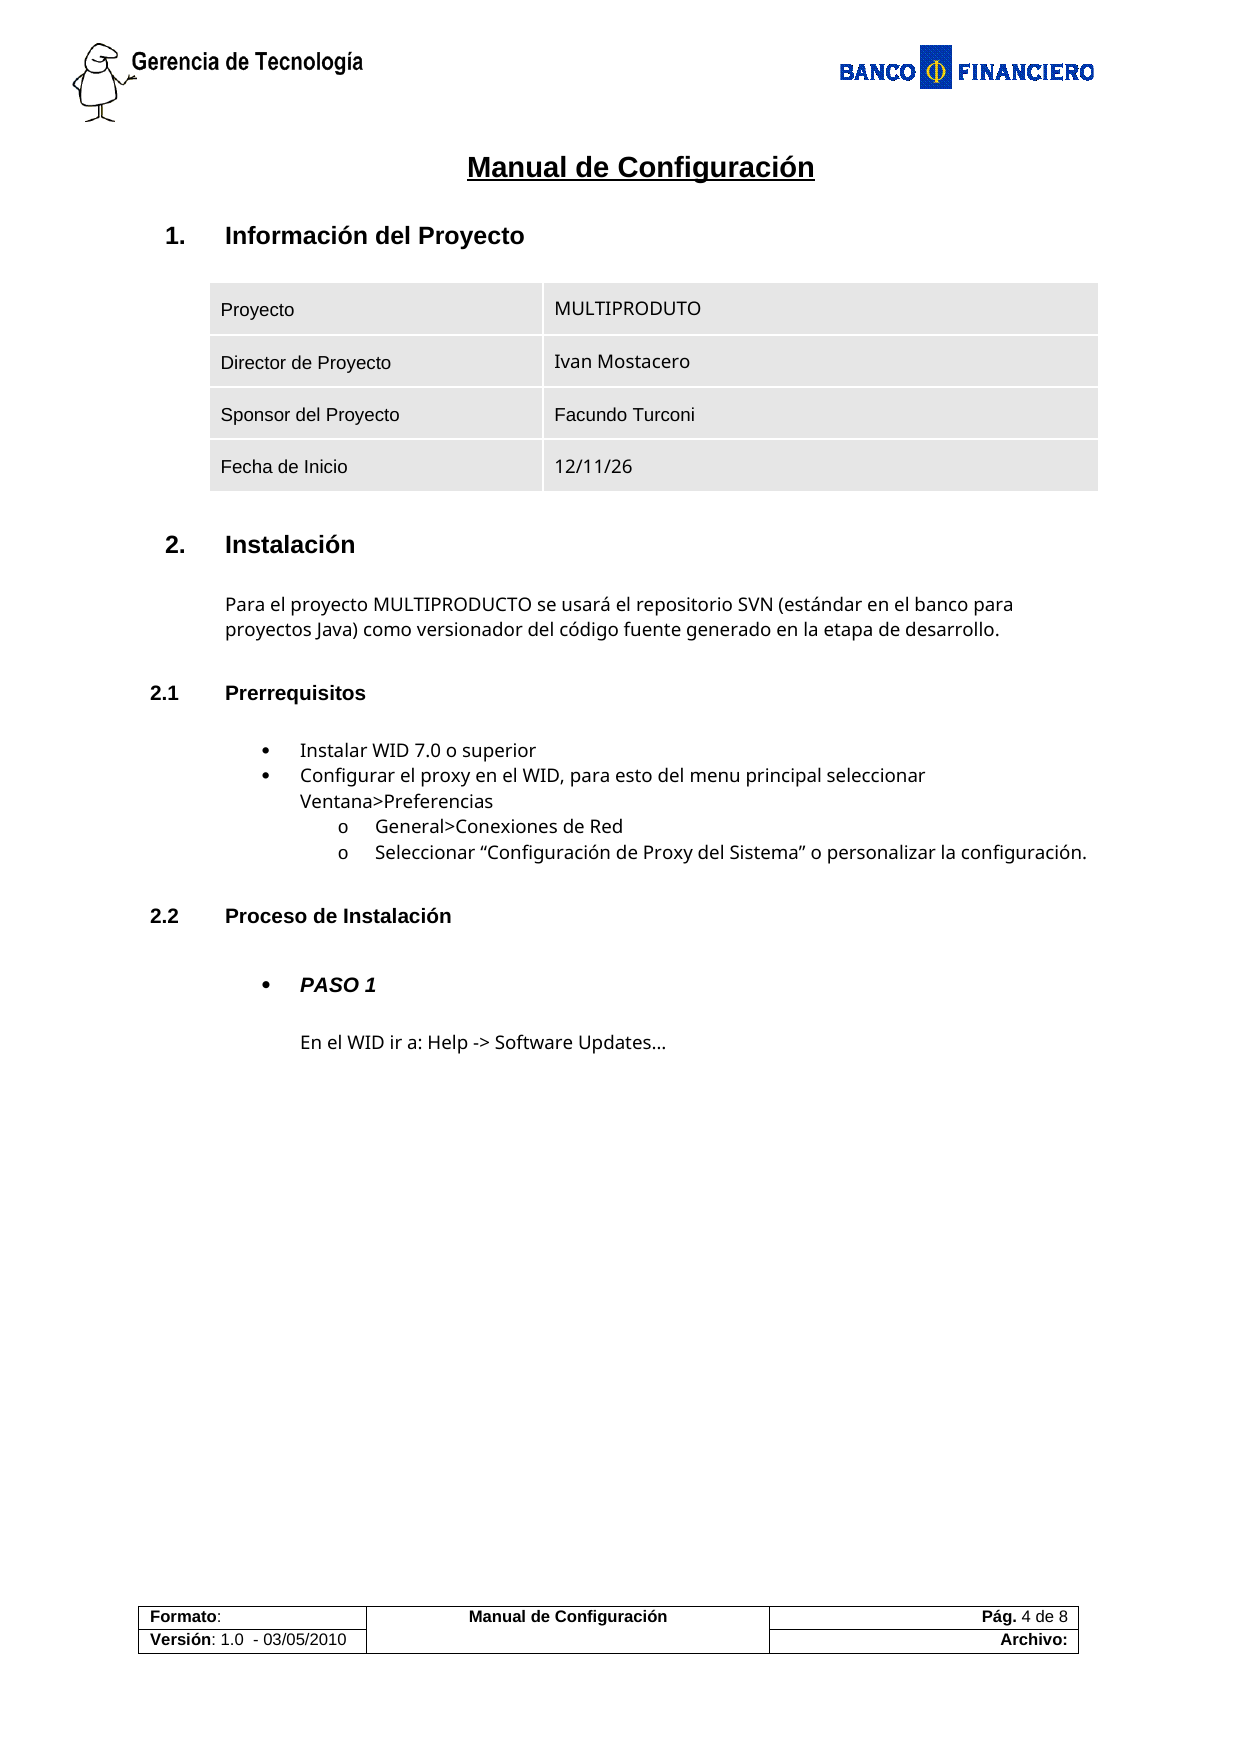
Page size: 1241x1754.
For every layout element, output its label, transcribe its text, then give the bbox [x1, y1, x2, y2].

list Configurar el proxy en el WID, para esto del menu principal seleccionar Ventana>Preferencias [262, 762, 1090, 813]
list Seleccionar “Configuración de Proxy del Sistema” o personalizar la configuración. [337, 839, 1090, 865]
title Manual de Configuración [150, 150, 1090, 183]
table_cell [544, 440, 1098, 491]
table_cell Facundo Turconi [544, 388, 1098, 438]
table_header MULTIPRODUTO [544, 283, 1098, 334]
table_header Proyecto [210, 283, 542, 334]
table_cell Director de Proyecto [210, 336, 542, 386]
table_cell Ivan Mostacero [544, 336, 1098, 386]
subtitle Instalación [165, 531, 1090, 559]
subtitle Información del Proyecto [165, 221, 1090, 250]
subtitle Proceso de Instalación [150, 903, 1090, 928]
list General>Conexiones de Red [337, 813, 1090, 839]
subtitle PASO 1 [262, 972, 1090, 997]
text En el WID ir a: Help -> Software Updates… [300, 1029, 1090, 1054]
picture [840, 45, 1094, 89]
table_cell Fecha de Inicio [210, 440, 542, 491]
list Instalar WID 7.0 o superior [262, 737, 1090, 762]
text Para el proyecto MULTIPRODUCTO se usará el repositorio SVN (estándar en el banco para proyectos Java) como versionador del código fuente generado en la etapa de desarrollo. [225, 591, 1090, 642]
table_cell Sponsor del Proyecto [210, 388, 542, 438]
subtitle Prerrequisitos [150, 680, 1090, 705]
picture [66, 43, 367, 122]
